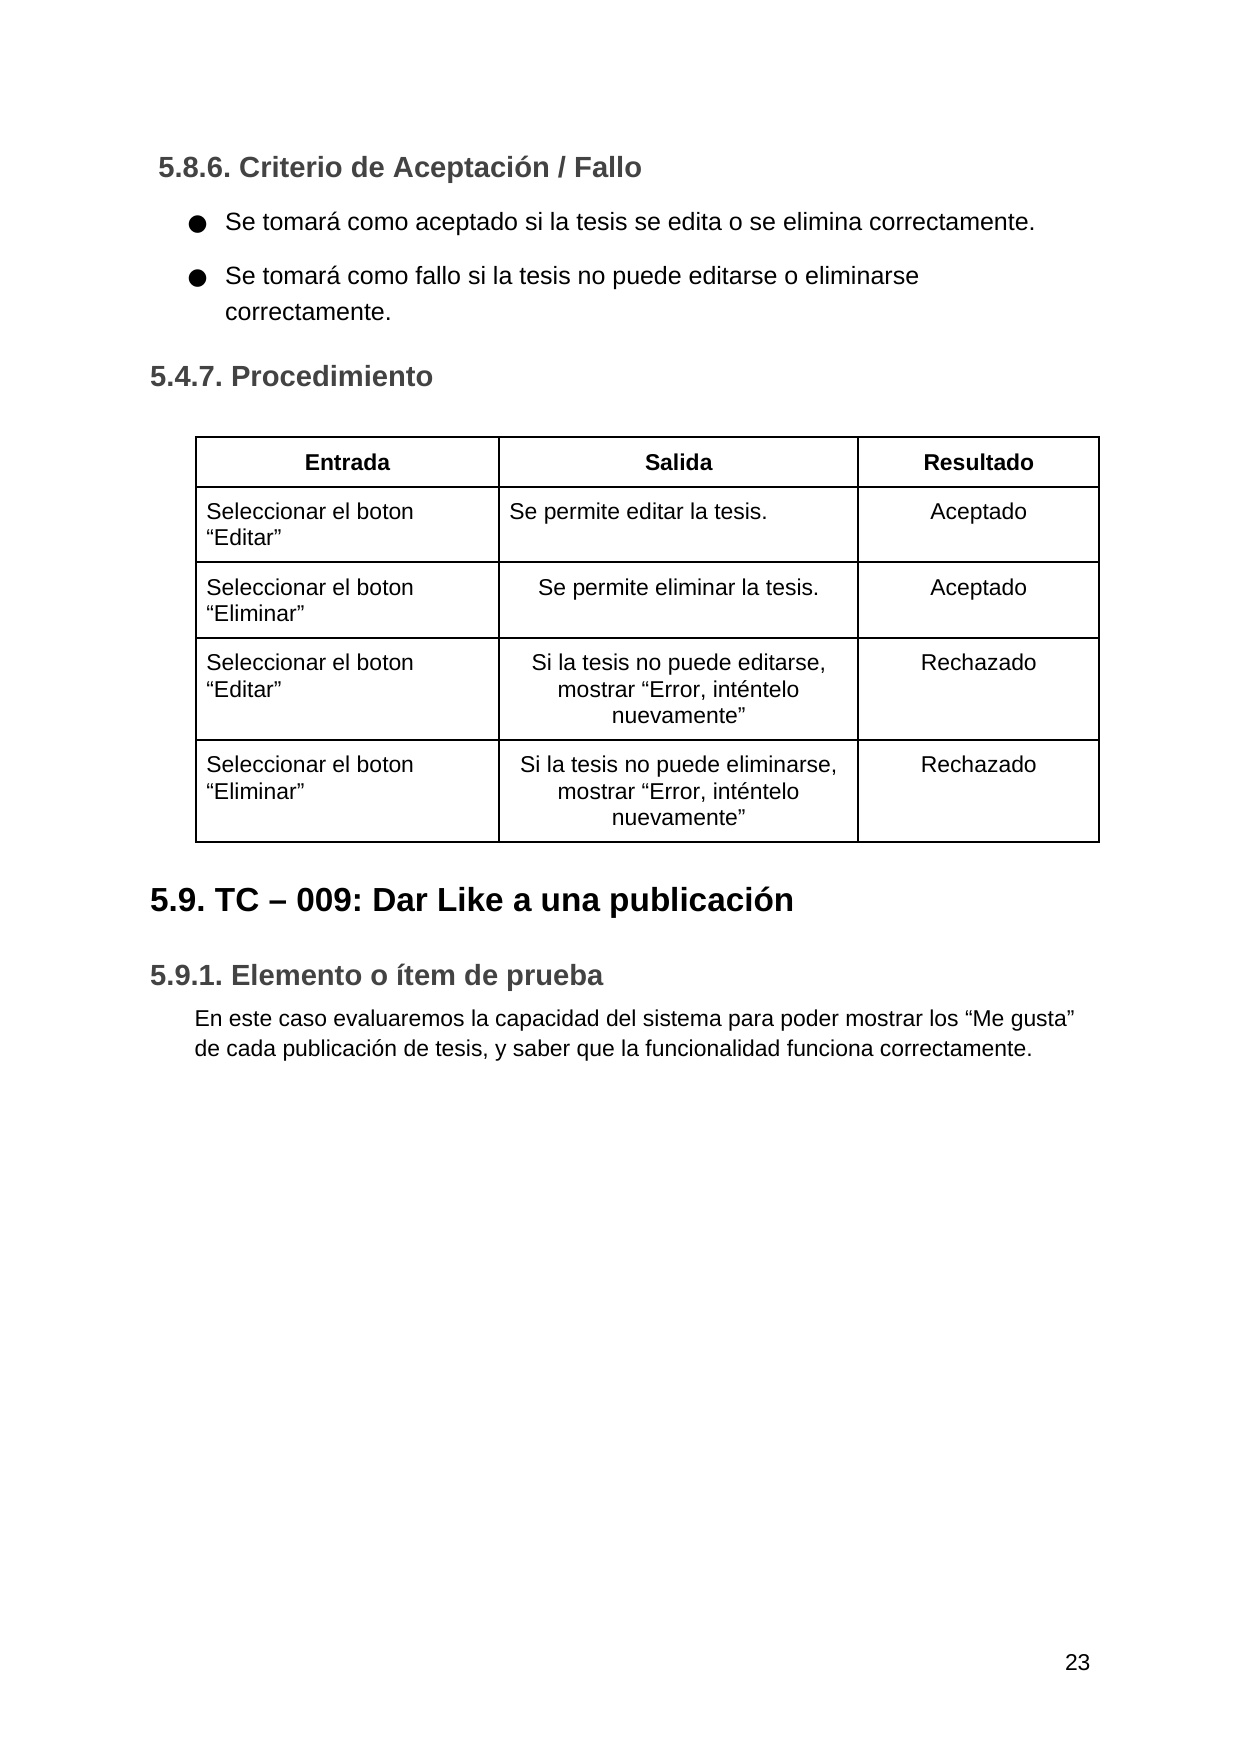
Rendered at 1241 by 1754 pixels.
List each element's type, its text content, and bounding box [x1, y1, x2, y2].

table_cell Si la tesis no puede editarse, mostrar “Error, inténtelo nuevamente” [500, 639, 857, 739]
table_cell Se permite editar la tesis. [500, 488, 857, 561]
table_header Salida [500, 438, 857, 486]
list Se tomará como aceptado si la tesis se edita o se elimina correctamente. [187, 197, 1090, 244]
table_header Entrada [197, 438, 498, 486]
table_cell Si la tesis no puede eliminarse, mostrar “Error, inténtelo nuevamente” [500, 741, 857, 841]
table_cell Seleccionar el boton “Editar” [197, 488, 498, 561]
table_cell Aceptado [859, 488, 1098, 561]
table_cell Rechazado [859, 639, 1098, 739]
subtitle 5.8.6. Criterio de Aceptación / Fallo [150, 150, 1090, 183]
table_cell Seleccionar el boton “Eliminar” [197, 741, 498, 841]
table_cell Seleccionar el boton “Eliminar” [197, 563, 498, 637]
table_cell Rechazado [859, 741, 1098, 841]
list Se tomará como fallo si la tesis no puede editarse o eliminarse correctamente. [187, 250, 1090, 326]
table_header Resultado [859, 438, 1098, 486]
table_cell Se permite eliminar la tesis. [500, 563, 857, 637]
subtitle 5.9. TC – 009: Dar Like a una publicación [150, 880, 1090, 919]
table_cell Aceptado [859, 563, 1098, 637]
table_cell Seleccionar el boton “Editar” [197, 639, 498, 739]
subtitle 5.9.1. Elemento o ítem de prueba [150, 958, 1090, 991]
text En este caso evaluaremos la capacidad del sistema para poder mostrar los “Me gusta” de cada publicación de tesis, y saber que la funcionalidad funciona correctamente. [194, 1005, 1090, 1061]
subtitle 5.4.7. Procedimiento [150, 359, 1090, 393]
